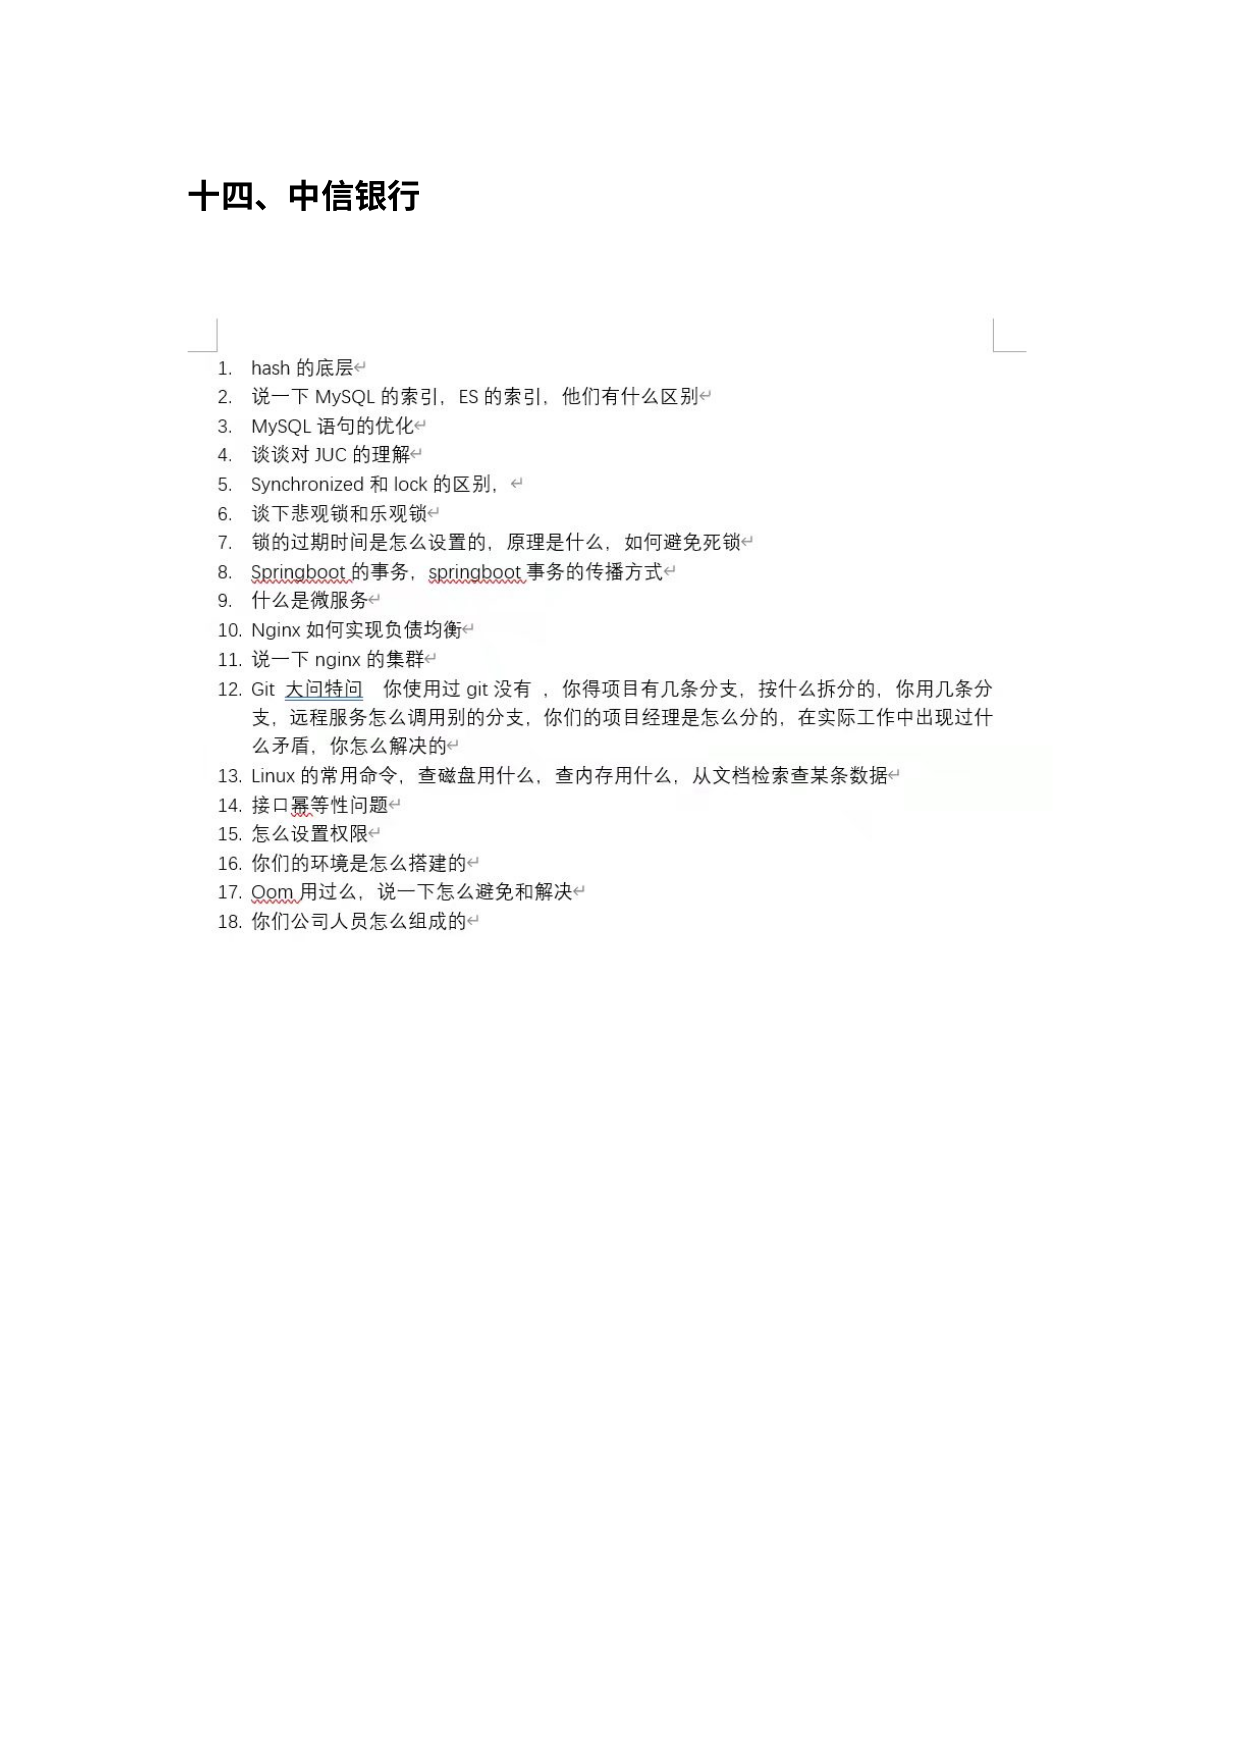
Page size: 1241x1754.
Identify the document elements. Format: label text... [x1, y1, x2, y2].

subtitle 十四、中信银行 [187, 162, 1053, 227]
picture [187, 289, 1053, 980]
